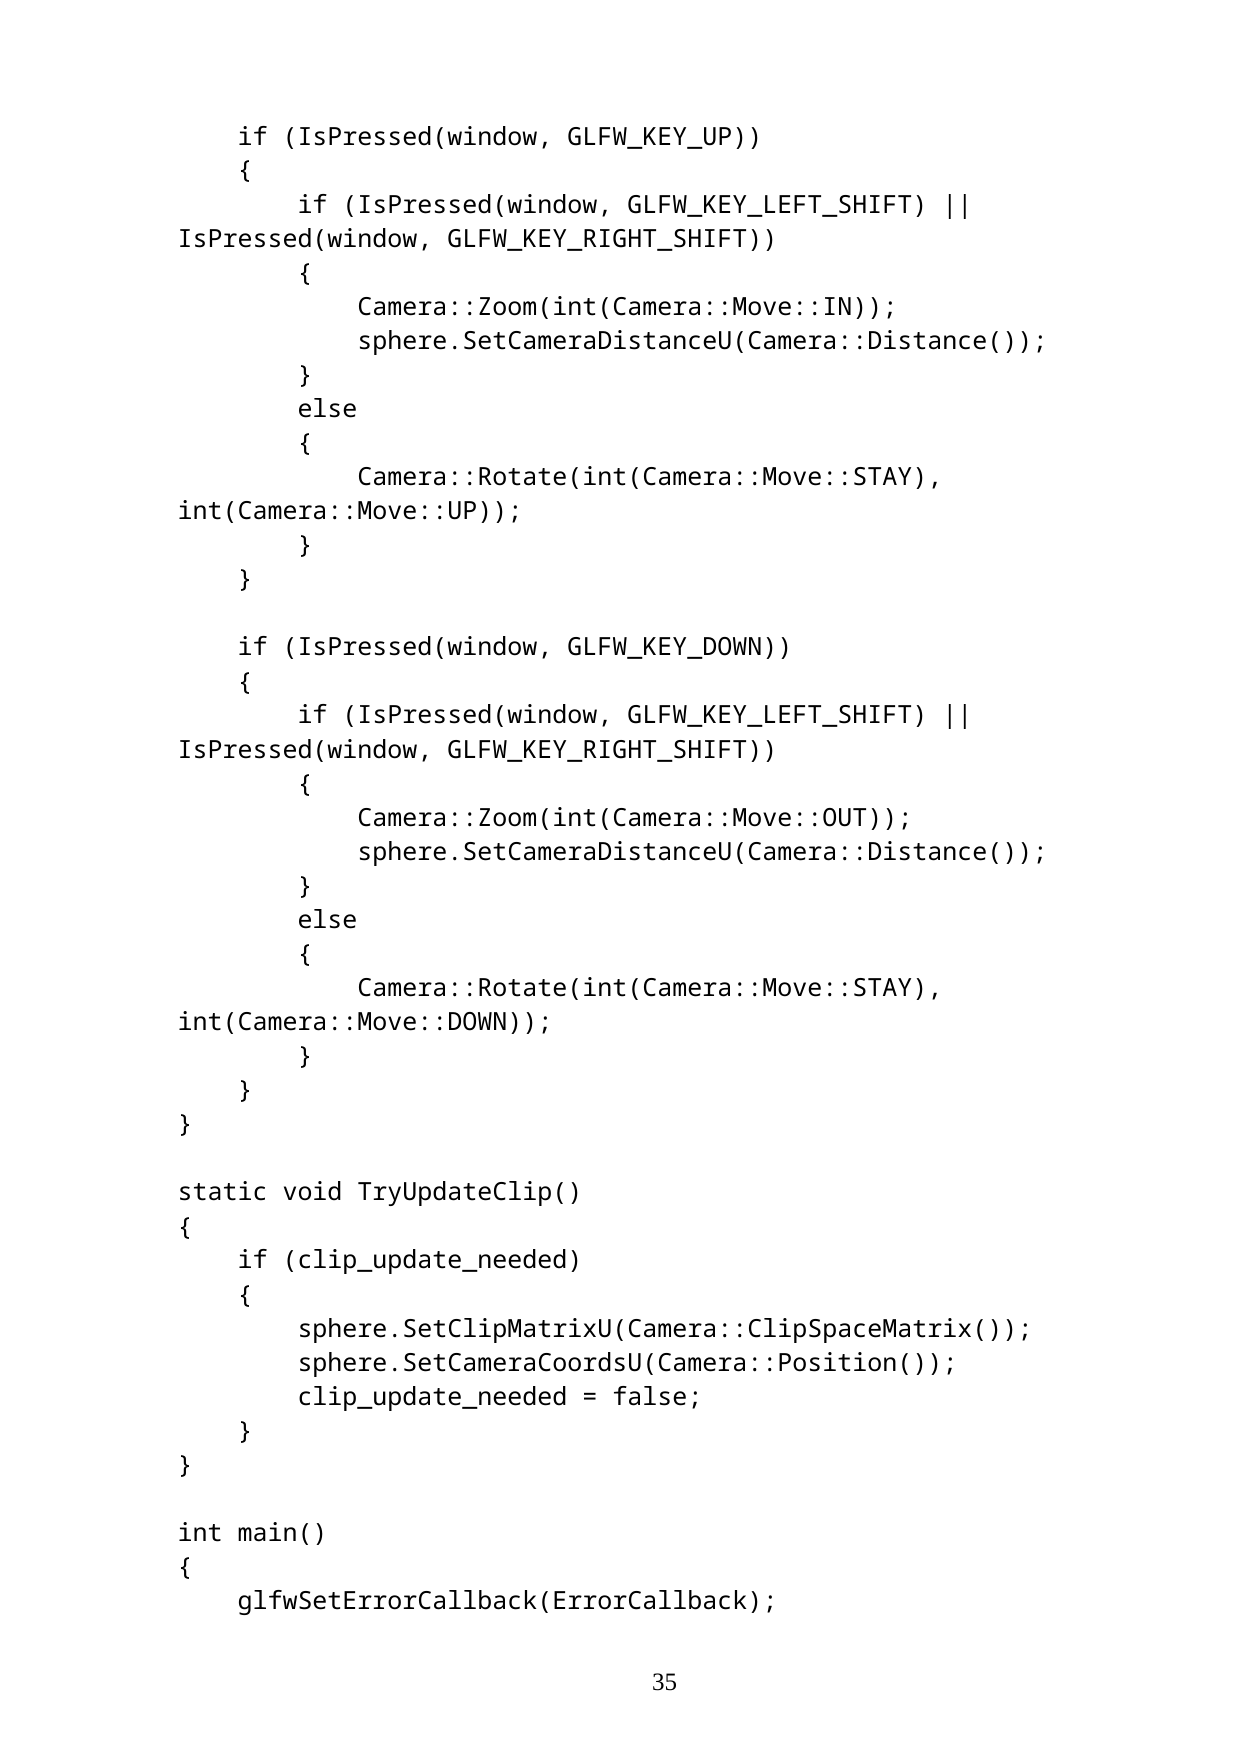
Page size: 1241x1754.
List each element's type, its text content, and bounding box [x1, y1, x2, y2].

text } [177, 561, 1152, 595]
text else [177, 902, 1152, 936]
text if (IsPressed(window, GLFW_KEY_DOWN)) [177, 629, 1152, 663]
text } [177, 1072, 1152, 1106]
text { [177, 152, 1152, 186]
text } [177, 1106, 1152, 1140]
text static void TryUpdateClip() [177, 1174, 1152, 1208]
text clip_update_needed = false; [177, 1378, 1152, 1412]
text sphere.SetCameraCoordsU(Camera::Position()); [177, 1344, 1152, 1378]
text Camera::Zoom(int(Camera::Move::IN)); [177, 288, 1152, 322]
text if (IsPressed(window, GLFW_KEY_LEFT_SHIFT) || IsPressed(window, GLFW_KEY_RIGHT_SHIFT)) [177, 697, 1152, 765]
text sphere.SetCameraDistanceU(Camera::Distance()); [177, 322, 1152, 357]
text sphere.SetClipMatrixU(Camera::ClipSpaceMatrix()); [177, 1310, 1152, 1344]
text if (IsPressed(window, GLFW_KEY_LEFT_SHIFT) || IsPressed(window, GLFW_KEY_RIGHT_SHIFT)) [177, 186, 1152, 254]
text Camera::Rotate(int(Camera::Move::STAY), int(Camera::Move::DOWN)); [177, 970, 1152, 1038]
text } [177, 1412, 1152, 1447]
text { [177, 254, 1152, 288]
text { [177, 425, 1152, 459]
text } [177, 1447, 1152, 1481]
text glfwSetErrorCallback(ErrorCallback); [177, 1583, 1152, 1617]
text { [177, 1549, 1152, 1583]
text { [177, 765, 1152, 799]
text sphere.SetCameraDistanceU(Camera::Distance()); [177, 833, 1152, 867]
text if (clip_update_needed) [177, 1242, 1152, 1276]
text { [177, 936, 1152, 970]
text else [177, 391, 1152, 425]
text } [177, 527, 1152, 561]
text if (IsPressed(window, GLFW_KEY_UP)) [177, 118, 1152, 152]
text { [177, 663, 1152, 697]
text Camera::Zoom(int(Camera::Move::OUT)); [177, 799, 1152, 833]
text { [177, 1208, 1152, 1242]
text int main() [177, 1515, 1152, 1549]
text } [177, 867, 1152, 902]
text } [177, 1038, 1152, 1072]
text { [177, 1276, 1152, 1310]
text } [177, 357, 1152, 391]
text Camera::Rotate(int(Camera::Move::STAY), int(Camera::Move::UP)); [177, 459, 1152, 527]
